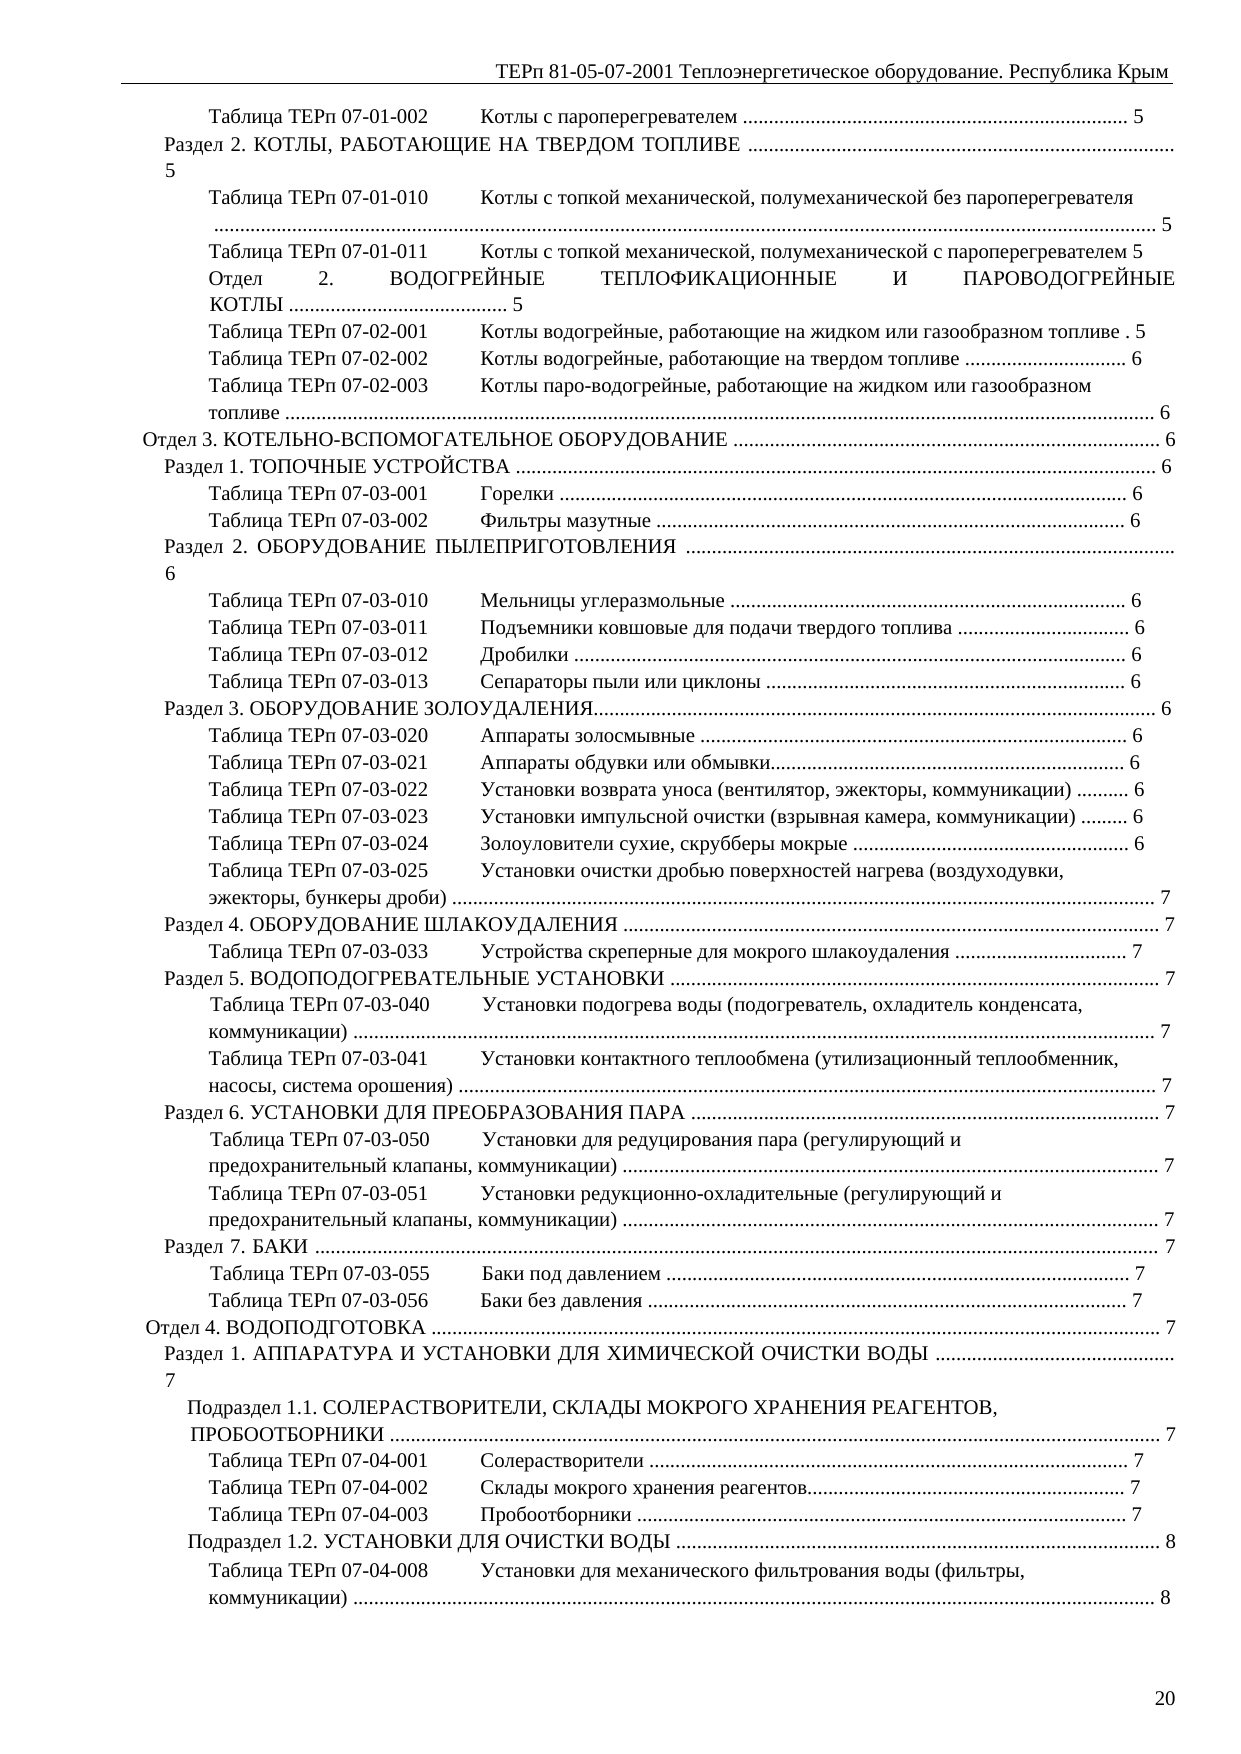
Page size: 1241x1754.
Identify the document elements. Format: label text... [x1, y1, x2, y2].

text Таблица ТЕРп 07-04-002 Склады мокрого хранения реагентов............................................................. 7 [208, 1475, 1176, 1499]
text предохранительный клапаны, коммуникации) ....................................................................................................... 7 [208, 1207, 1176, 1231]
text Отдел 3. КОТЕЛЬНО-ВСПОМОГАТЕЛЬНОЕ ОБОРУДОВАНИЕ .................................................................................. 6 [118, 427, 1176, 451]
text Таблица ТЕРп 07-01-010 Котлы с топкой механической, полумеханической без пароперегревателя [208, 185, 1176, 209]
text Отдел 4. ВОДОПОДГОТОВКА ............................................................................................................................................ 7 [118, 1315, 1176, 1339]
text Таблица ТЕРп 07-03-022 Установки возврата уноса (вентилятор, эжекторы, коммуникации) .......... 6 [208, 777, 1176, 801]
text Таблица ТЕРп 07-01-002 Котлы с пароперегревателем .......................................................................... 5 [208, 104, 1176, 128]
text Таблица ТЕРп 07-03-051 Установки редукционно-охладительные (регулирующий и [208, 1180, 1176, 1204]
text Таблица ТЕРп 07-03-002 Фильтры мазутные .......................................................................................... 6 [208, 507, 1176, 532]
text Таблица ТЕРп 07-03-020 Аппараты золосмывные .................................................................................. 6 [208, 723, 1176, 747]
text Раздел 1. ТОПОЧНЫЕ УСТРОЙСТВА ........................................................................................................................... 6 [164, 453, 1176, 478]
text Таблица ТЕРп 07-02-003 Котлы паро-водогрейные, работающие на жидком или газообразном [208, 373, 1176, 397]
text коммуникации) .......................................................................................................................................................... 7 [208, 1019, 1176, 1043]
text коммуникации) .......................................................................................................................................................... 8 [208, 1585, 1176, 1609]
text эжекторы, бункеры дроби) ....................................................................................................................................... 7 [208, 885, 1176, 909]
text Подраздел 1.2. УСТАНОВКИ ДЛЯ ОЧИСТКИ ВОДЫ ............................................................................................. 8 [118, 1529, 1176, 1553]
text Таблица ТЕРп 07-03-025 Установки очистки дробью поверхностей нагрева (воздуходувки, [208, 858, 1176, 882]
text Таблица ТЕРп 07-03-056 Баки без давления ............................................................................................ 7 [208, 1288, 1176, 1312]
text Таблица ТЕРп 07-03-010 Мельницы углеразмольные ............................................................................ 6 [208, 588, 1176, 612]
text Отдел 2. ВОДОГРЕЙНЫЕ ТЕПЛОФИКАЦИОННЫЕ И ПАРОВОДОГРЕЙНЫЕ КОТЛЫ .......................................... 5 [208, 266, 1176, 316]
text насосы, система орошения) ...................................................................................................................................... 7 [208, 1073, 1176, 1097]
text ..................................................................................................................................................................................... 5 [208, 212, 1176, 236]
text Подраздел 1.1. СОЛЕРАСТВОРИТЕЛИ, СКЛАДЫ МОКРОГО ХРАНЕНИЯ РЕАГЕНТОВ, [187, 1394, 1176, 1419]
text Раздел 7. БАКИ .................................................................................................................................................................. 7 Таблица ТЕРп 07-03-055 Баки под давлением ......................................................................................... 7 [164, 1234, 1176, 1285]
text Таблица ТЕРп 07-03-011 Подъемники ковшовые для подачи твердого топлива ................................. 6 [208, 615, 1176, 639]
text Таблица ТЕРп 07-03-001 Горелки ............................................................................................................. 6 [208, 481, 1176, 504]
text Раздел 1. АППАРАТУРА И УСТАНОВКИ ДЛЯ ХИМИЧЕСКОЙ ОЧИСТКИ ВОДЫ .............................................. 7 [164, 1341, 1176, 1392]
text предохранительный клапаны, коммуникации) ....................................................................................................... 7 [208, 1153, 1176, 1177]
text Таблица ТЕРп 07-03-033 Устройства скреперные для мокрого шлакоудаления ................................. 7 [208, 939, 1176, 963]
text Таблица ТЕРп 07-01-011 Котлы с топкой механической, полумеханической с пароперегревателем 5 [208, 239, 1176, 263]
text Таблица ТЕРп 07-03-041 Установки контактного теплообмена (утилизационный теплообменник, [208, 1046, 1176, 1070]
text Таблица ТЕРп 07-03-013 Сепараторы пыли или циклоны ..................................................................... 6 [208, 669, 1176, 693]
text Таблица ТЕРп 07-02-001 Котлы водогрейные, работающие на жидком или газообразном топливе . 5 [208, 319, 1176, 343]
text топливе ....................................................................................................................................................................... 6 [208, 400, 1176, 424]
text Таблица ТЕРп 07-04-003 Пробоотборники .............................................................................................. 7 [208, 1502, 1176, 1526]
text Таблица ТЕРп 07-03-023 Установки импульсной очистки (взрывная камера, коммуникации) ......... 6 [208, 804, 1176, 828]
text Таблица ТЕРп 07-02-002 Котлы водогрейные, работающие на твердом топливе ............................... 6 [208, 346, 1176, 370]
text Таблица ТЕРп 07-03-021 Аппараты обдувки или обмывки.................................................................... 6 [208, 750, 1176, 774]
text Таблица ТЕРп 07-03-024 Золоуловители сухие, скрубберы мокрые ..................................................... 6 [208, 831, 1176, 855]
text Таблица ТЕРп 07-04-008 Установки для механического фильтрования воды (фильтры, [208, 1558, 1176, 1582]
text Раздел 2. КОТЛЫ, РАБОТАЮЩИЕ НА ТВЕРДОМ ТОПЛИВЕ .................................................................................. 5 [164, 131, 1176, 182]
text Раздел 6. УСТАНОВКИ ДЛЯ ПРЕОБРАЗОВАНИЯ ПАРА .......................................................................................... 7 Таблица ТЕРп 07-03-050 Установки для редуцирования пара (регулирующий и [164, 1100, 1176, 1151]
text ПРОБООТБОРНИКИ .................................................................................................................................................... 7 [118, 1422, 1176, 1446]
text Раздел 4. ОБОРУДОВАНИЕ ШЛАКОУДАЛЕНИЯ ....................................................................................................... 7 [164, 912, 1176, 936]
text Раздел 2. ОБОРУДОВАНИЕ ПЫЛЕПРИГОТОВЛЕНИЯ .............................................................................................. 6 [164, 534, 1176, 585]
text Раздел 3. ОБОРУДОВАНИЕ ЗОЛОУДАЛЕНИЯ............................................................................................................ 6 [164, 696, 1176, 720]
text Таблица ТЕРп 07-03-012 Дробилки .......................................................................................................... 6 [208, 642, 1176, 666]
text Таблица ТЕРп 07-04-001 Солерастворители ............................................................................................ 7 [208, 1448, 1176, 1472]
text Раздел 5. ВОДОПОДОГРЕВАТЕЛЬНЫЕ УСТАНОВКИ .............................................................................................. 7 Таблица ТЕРп 07-03-040 Установки подогрева воды (подогреватель, охладитель конденсата, [164, 966, 1176, 1016]
